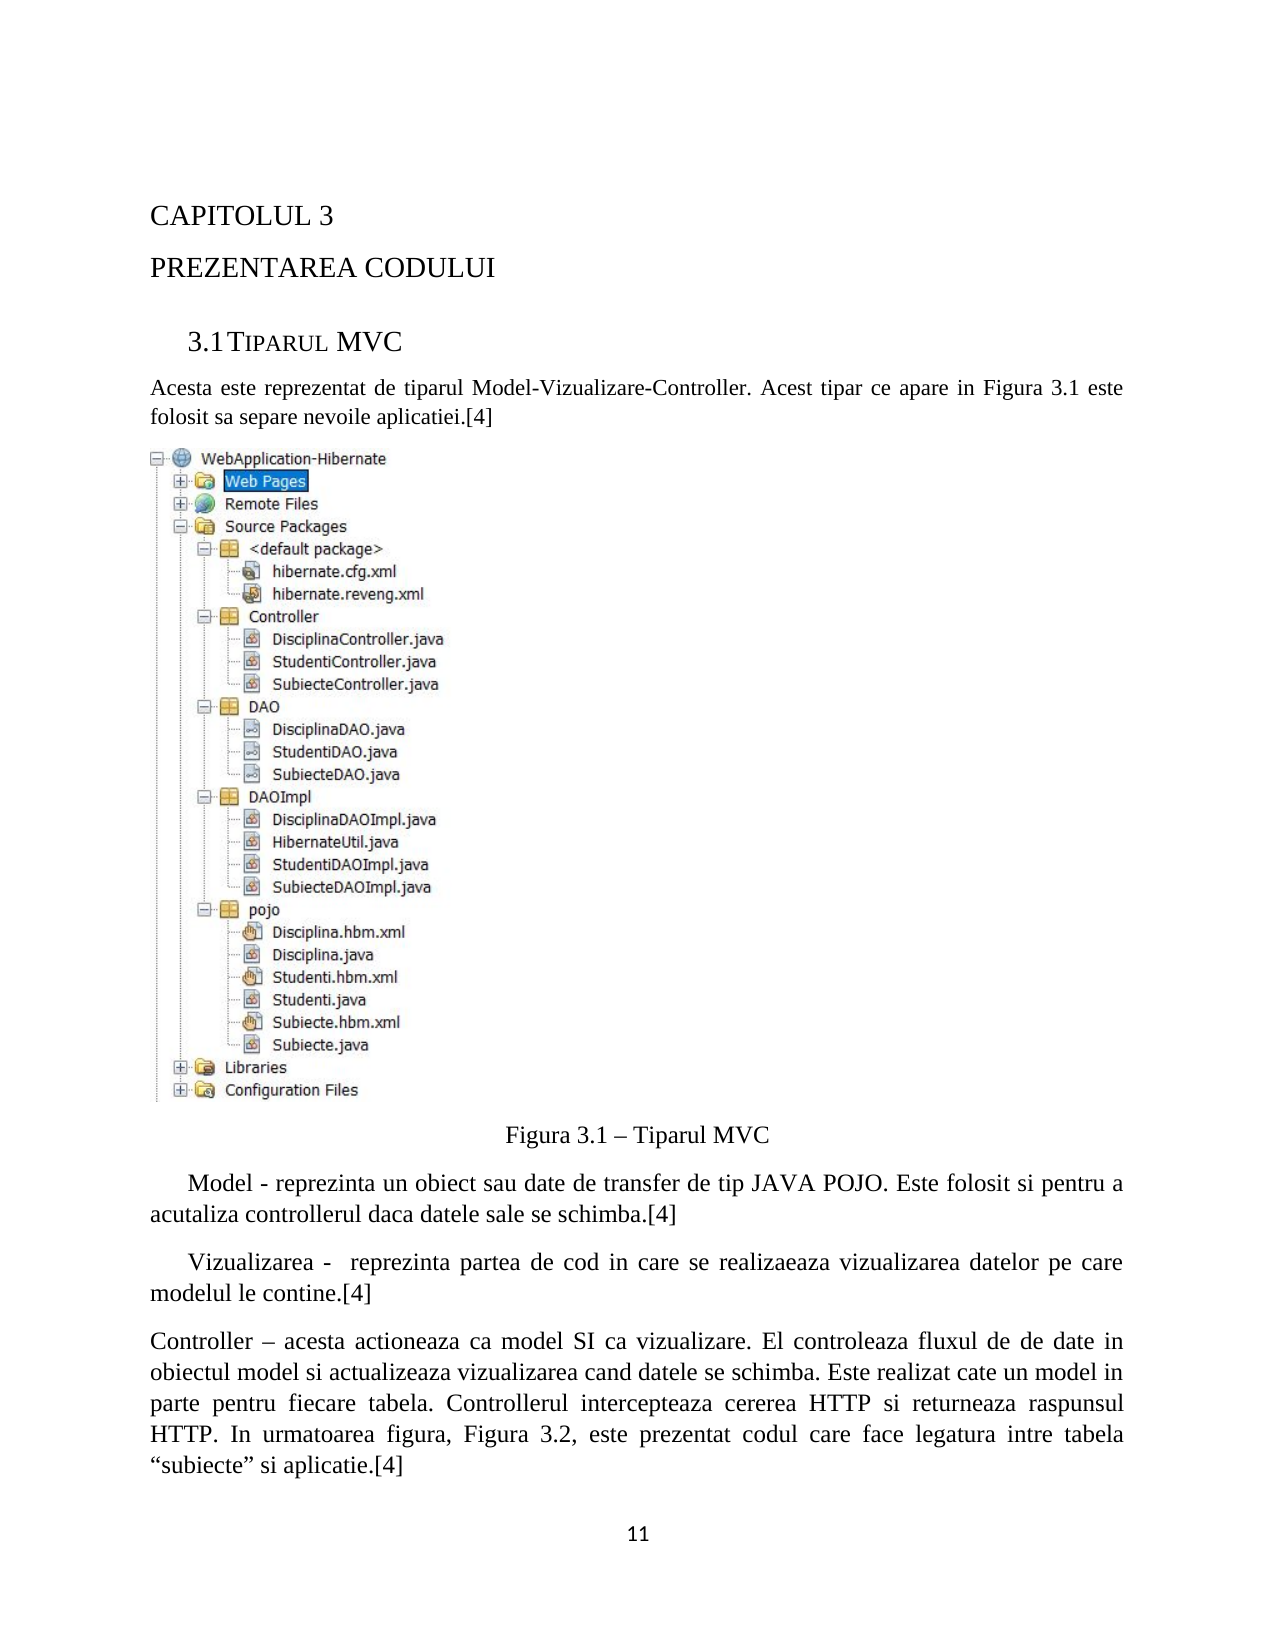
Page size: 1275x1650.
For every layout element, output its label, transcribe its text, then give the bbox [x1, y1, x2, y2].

text Vizualizarea - reprezinta partea de cod in care se realizaeaza vizualizarea datelor pe care modelul le contine.[4] [150, 1247, 1125, 1307]
text Figura 3.1 – Tiparul MVC [150, 1121, 1125, 1149]
text CAPITOLUL 3 [150, 198, 1125, 231]
text Controller – acesta actioneaza ca model SI ca vizualizare. El controleaza fluxul de de date in obiectul model si actualizeaza vizualizarea cand datele se schimba. Este realizat cate un model in parte pentru fiecare tabela. Controllerul intercepteaza cererea HTTP si returneaza raspunsul HTTP. In urmatoarea figura, Figura 3.2, este prezentat codul care face legatura intre tabela “subiecte” si aplicatie.[4] [150, 1326, 1125, 1479]
subtitle Tiparul MVC [187, 324, 1125, 358]
text PREZENTAREA CODULUI [150, 251, 1125, 284]
text Model - reprezinta un obiect sau date de transfer de tip JAVA POJO. Este folosit si pentru a acutaliza controllerul daca datele sale se schimba.[4] [150, 1168, 1125, 1228]
picture [150, 448, 584, 1102]
text Acesta este reprezentat de tiparul Model-Vizualizare-Controller. Acest tipar ce apare in Figura 3.1 este folosit sa separe nevoile aplicatiei.[4] [150, 374, 1125, 429]
